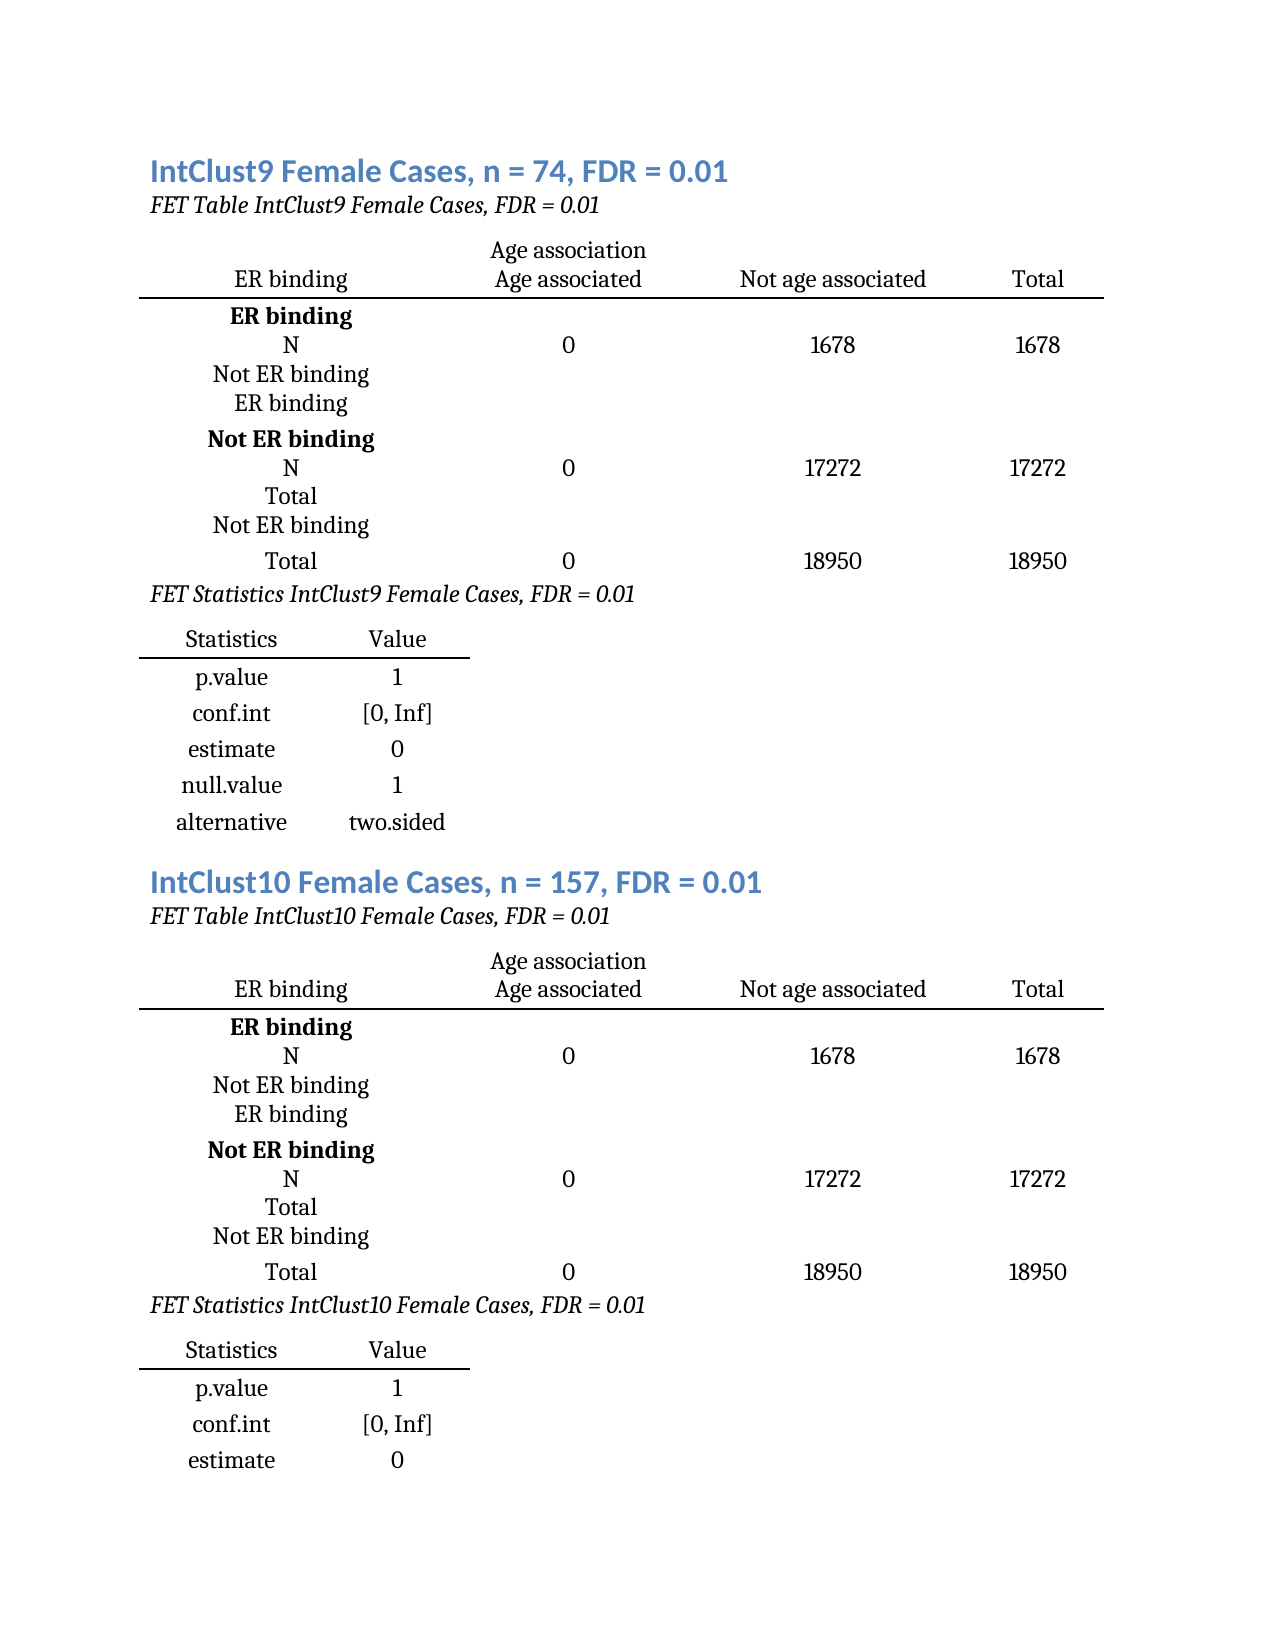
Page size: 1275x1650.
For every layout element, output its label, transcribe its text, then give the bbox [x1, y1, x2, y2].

table_cell alternative [139, 804, 324, 840]
table_cell Total [139, 544, 443, 580]
table_cell 0 [324, 731, 470, 768]
table_header Not age associated [694, 943, 972, 1008]
table_cell [0, Inf] [324, 695, 470, 731]
table_cell 0 [443, 544, 694, 580]
table_cell conf.int [139, 695, 324, 731]
table_header Value [324, 1332, 470, 1368]
table_cell 17272 [972, 421, 1104, 543]
table_cell estimate [139, 731, 324, 768]
table_cell two.sided [324, 804, 470, 840]
table_header Total [972, 943, 1104, 1008]
table_cell 0 [324, 1442, 470, 1478]
table_cell 1678 [694, 1010, 972, 1132]
text FET Table IntClust10 Female Cases, FDR = 0.01 [150, 902, 1125, 930]
table_header Total [972, 232, 1104, 297]
text FET Statistics IntClust9 Female Cases, FDR = 0.01 [150, 580, 1125, 608]
table_cell p.value [139, 1370, 324, 1406]
table_cell 1 [324, 768, 470, 804]
table_header ER binding [139, 232, 443, 297]
table_cell 0 [443, 1132, 694, 1254]
table_cell [0, Inf] [324, 1406, 470, 1442]
table_cell p.value [139, 659, 324, 695]
table_cell Not ER binding N Total Not ER binding [139, 1132, 443, 1254]
table_header Value [324, 621, 470, 657]
table_cell 1 [324, 1370, 470, 1406]
table_cell 18950 [972, 1255, 1104, 1291]
table_header Not age associated [694, 232, 972, 297]
table_header Statistics [139, 1332, 324, 1368]
table_cell 0 [443, 1255, 694, 1291]
subtitle IntClust10 Female Cases, n = 157, FDR = 0.01 [150, 861, 1125, 902]
table_cell ER binding N Not ER binding ER binding [139, 1010, 443, 1132]
table_cell ER binding N Not ER binding ER binding [139, 299, 443, 421]
text FET Statistics IntClust10 Female Cases, FDR = 0.01 [150, 1291, 1125, 1319]
table_cell Total [139, 1255, 443, 1291]
table_cell 0 [443, 299, 694, 421]
table_cell 0 [443, 1010, 694, 1132]
table_cell 18950 [972, 544, 1104, 580]
table_cell conf.int [139, 1406, 324, 1442]
table_cell 18950 [694, 544, 972, 580]
table_header ER binding [139, 943, 443, 1008]
table_header Age association Age associated [443, 232, 694, 297]
table_cell 1678 [972, 299, 1104, 421]
table_cell 17272 [972, 1132, 1104, 1254]
table_cell estimate [139, 1442, 324, 1478]
table_cell Not ER binding N Total Not ER binding [139, 421, 443, 543]
table_cell 1678 [972, 1010, 1104, 1132]
table_cell 1 [324, 659, 470, 695]
table_cell null.value [139, 768, 324, 804]
table_header Age association Age associated [443, 943, 694, 1008]
table_cell 0 [443, 421, 694, 543]
table_cell 1678 [694, 299, 972, 421]
text FET Table IntClust9 Female Cases, FDR = 0.01 [150, 191, 1125, 219]
table_header Statistics [139, 621, 324, 657]
table_cell 18950 [694, 1255, 972, 1291]
table_cell 17272 [694, 421, 972, 543]
table_cell 17272 [694, 1132, 972, 1254]
subtitle IntClust9 Female Cases, n = 74, FDR = 0.01 [150, 150, 1125, 191]
